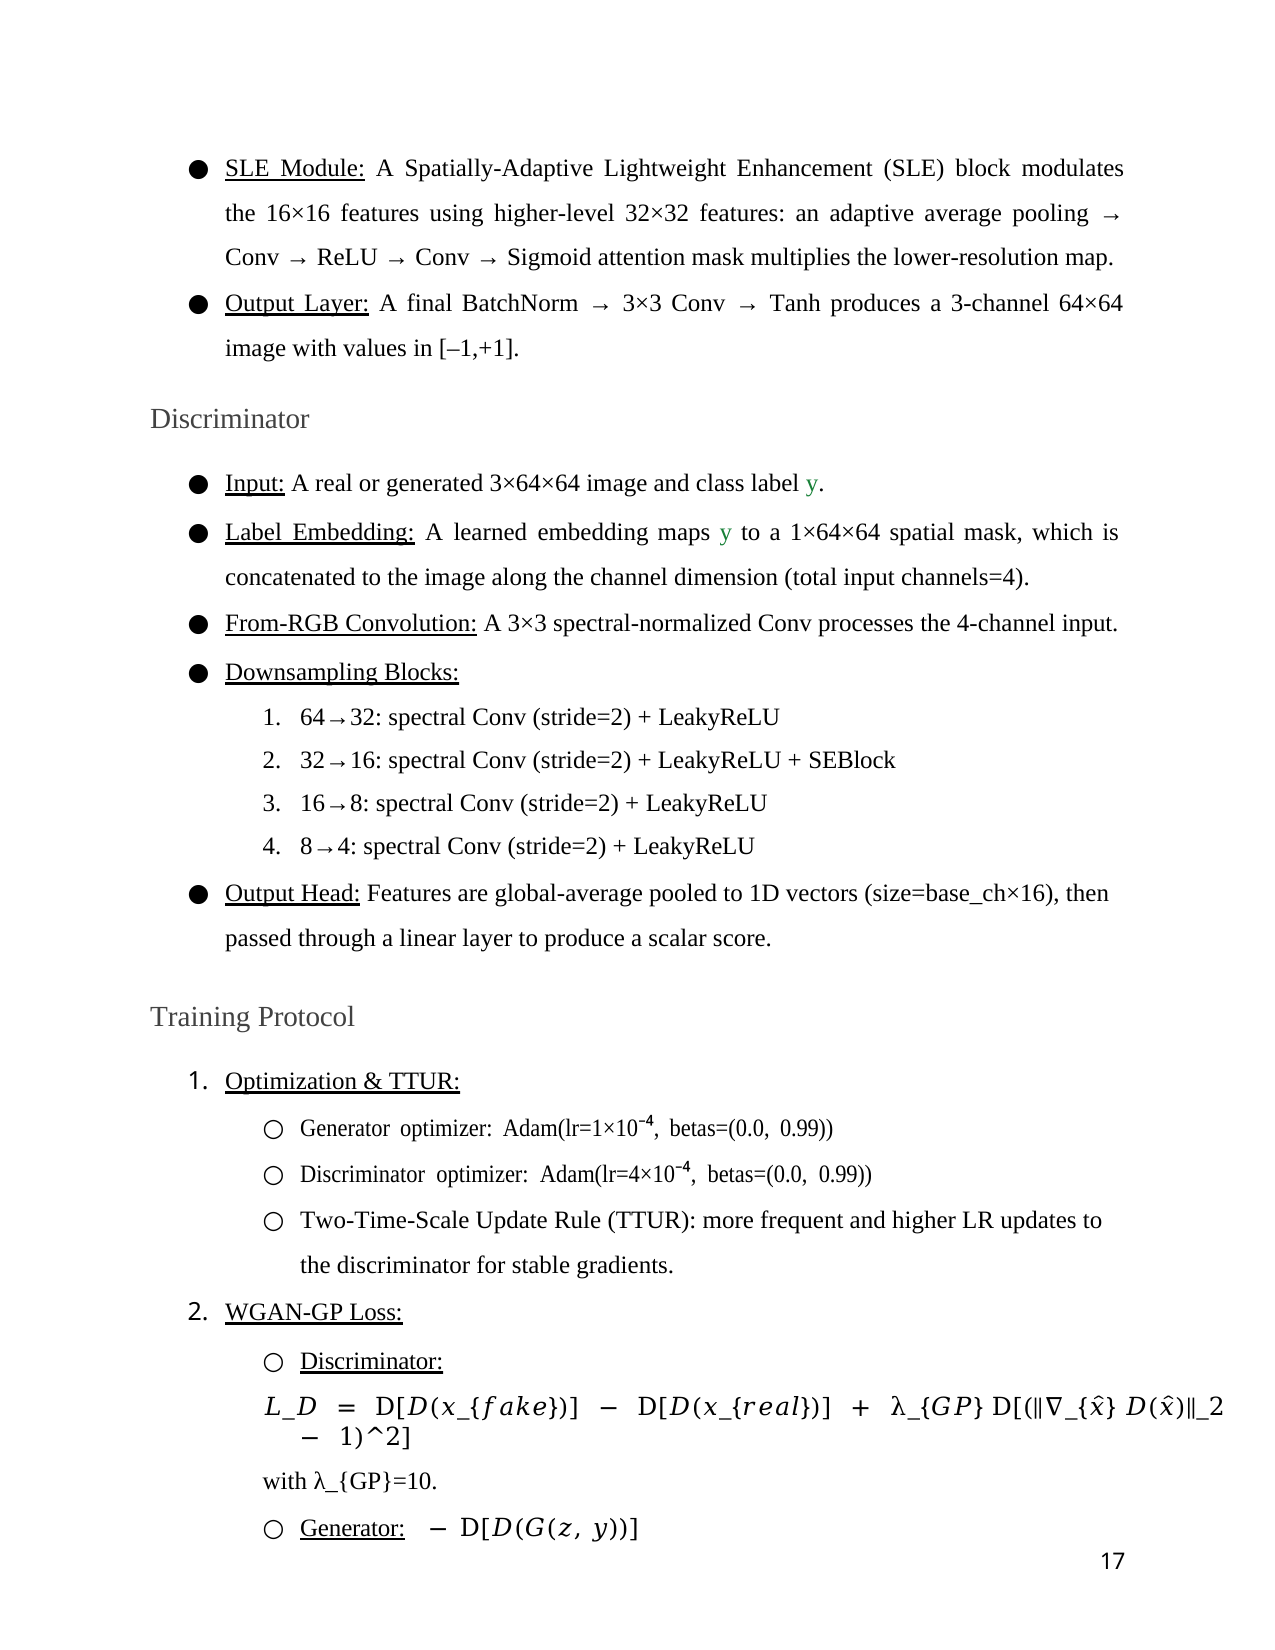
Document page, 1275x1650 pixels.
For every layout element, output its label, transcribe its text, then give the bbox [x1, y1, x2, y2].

list Input: A real or generated 3×64×64 image and class label y. [187, 465, 1237, 499]
list 16→8: spectral Conv (stride=2) + LeakyReLU [262, 788, 1237, 817]
list 32→16: spectral Conv (stride=2) + LeakyReLU + SEBlock [262, 745, 1237, 774]
list Output Head: Features are global-average pooled to 1D vectors (size=base_ch×16), then passed through a linear layer to produce a scalar score. [187, 874, 1125, 952]
list Discriminator optimizer: Adam(lr=4×10⁻⁴, betas=(0.0, 0.99)) [262, 1155, 1237, 1189]
list From-RGB Convolution: A 3×3 spectral-normalized Conv processes the 4-channel input. [187, 605, 1237, 639]
list Output Layer: A final BatchNorm → 3×3 Conv → Tanh produces a 3-channel 64×64 image with values in [–1,+1]. [187, 285, 1124, 362]
list WGAN-GP Loss: [187, 1294, 1237, 1328]
list Discriminator: [262, 1342, 1237, 1376]
text with λ_{GP}=10. [262, 1466, 1237, 1494]
text 𝐿_𝐷 = D[𝐷(𝑥_{𝑓𝑎𝑘𝑒})] − D[𝐷(𝑥_{𝑟𝑒𝑎𝑙})] + λ_{𝐺𝑃} D[(‖∇_{𝑥̂} 𝐷(𝑥̂)‖_2 − 1)^2] [262, 1391, 1237, 1451]
subtitle Training Protocol [150, 999, 1237, 1033]
list 8→4: spectral Conv (stride=2) + LeakyReLU [262, 831, 1237, 860]
list Two-Time-Scale Update Rule (TTUR): more frequent and higher LR updates to the discriminator for stable gradients. [262, 1202, 1125, 1279]
list SLE Module: A Spatially-Adaptive Lightweight Enhancement (SLE) block modulates the 16×16 features using higher-level 32×32 features: an adaptive average pooling → Conv → ReLU → Conv → Sigmoid attention mask multiplies the lower-resolution map. [187, 150, 1125, 270]
list Generator optimizer: Adam(lr=1×10⁻⁴, betas=(0.0, 0.99)) [262, 1110, 1237, 1144]
list Label Embedding: A learned embedding maps y to a 1×64×64 spatial mask, which is concatenated to the image along the channel dimension (total input channels=4). [187, 513, 1124, 591]
list Optimization & TTUR: [187, 1063, 1237, 1097]
list 64→32: spectral Conv (stride=2) + LeakyReLU [262, 702, 1237, 731]
subtitle Discriminator [150, 401, 1237, 435]
list Generator: − D[𝐷(𝐺(𝑧, 𝑦))] [262, 1509, 1237, 1543]
list Downsampling Blocks: [187, 653, 1237, 688]
